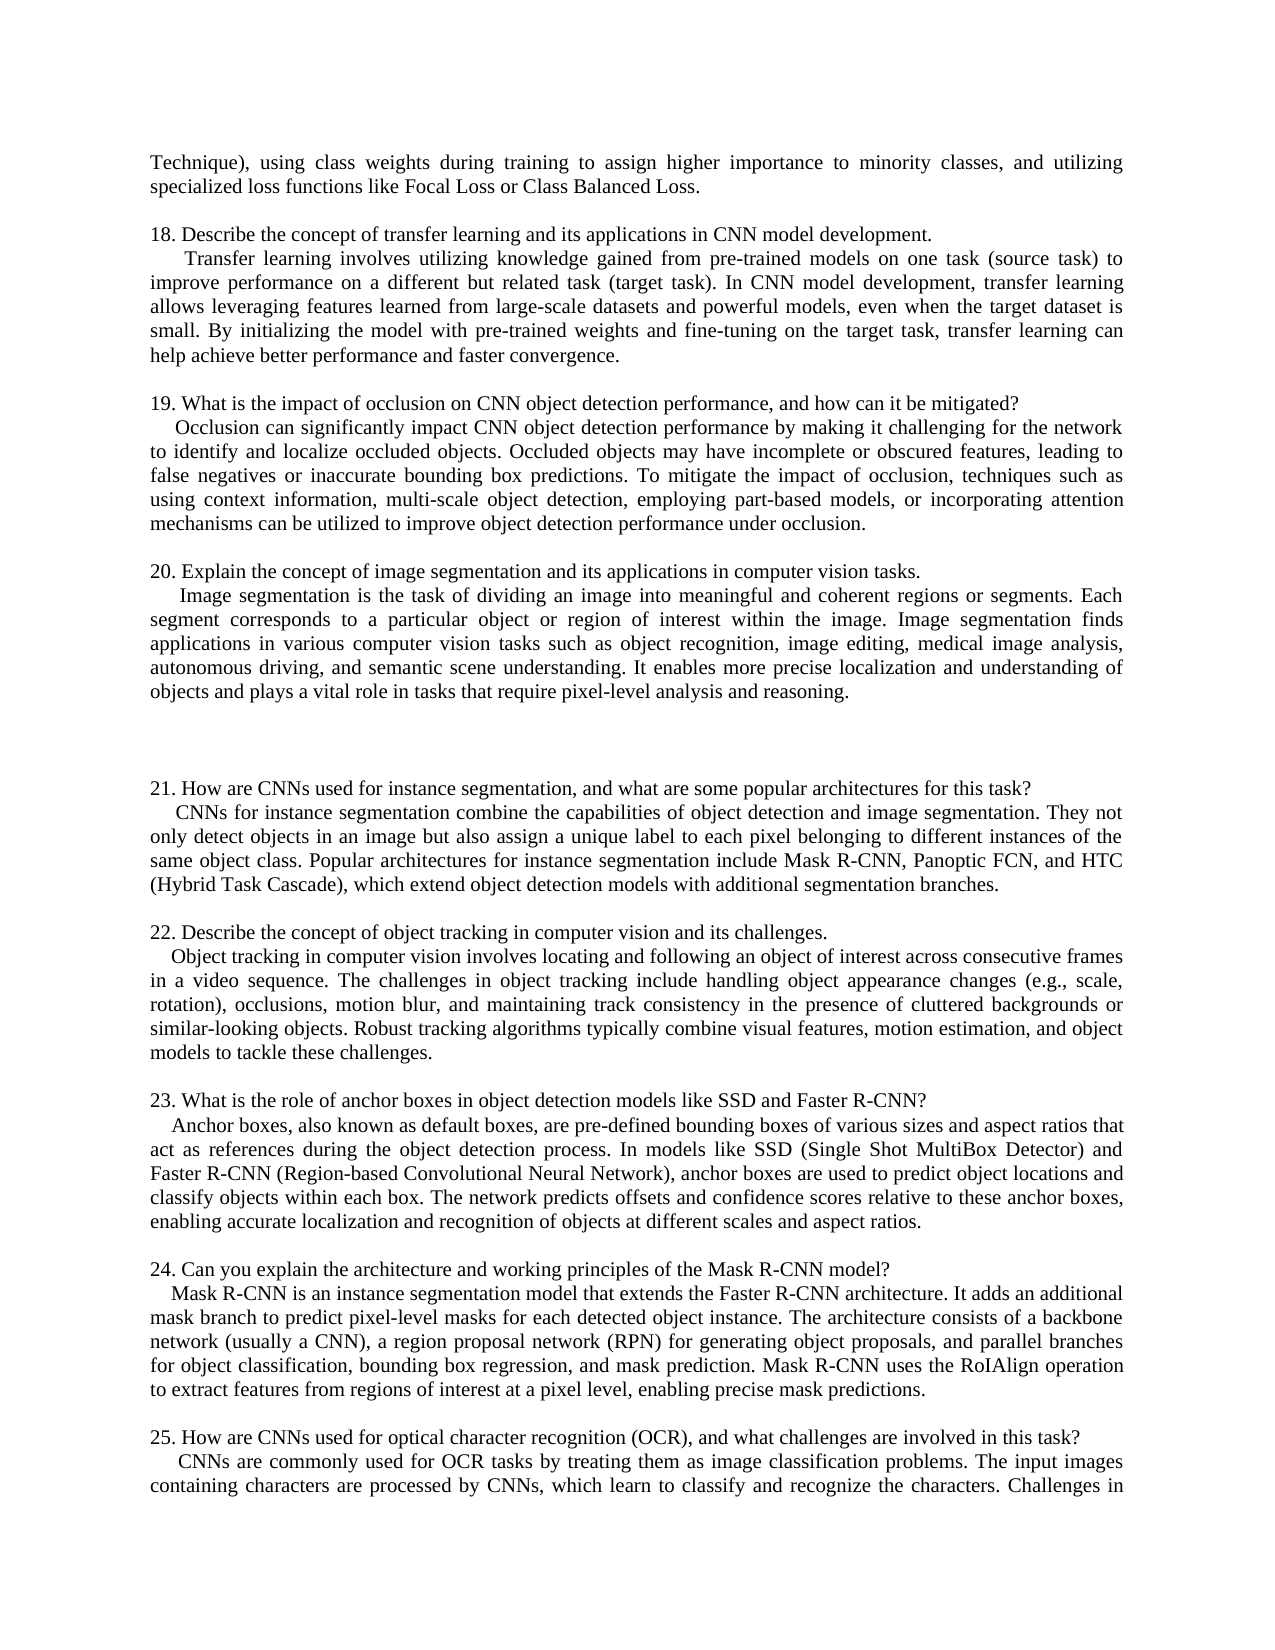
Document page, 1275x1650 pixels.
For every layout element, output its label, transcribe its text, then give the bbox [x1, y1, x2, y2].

text CNNs for instance segmentation combine the capabilities of object detection and image segmentation. They not only detect objects in an image but also assign a unique label to each pixel belonging to different instances of the same object class. Popular architectures for instance segmentation include Mask R-CNN, Panoptic FCN, and HTC (Hybrid Task Cascade), which extend object detection models with additional segmentation branches. [150, 800, 1125, 896]
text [150, 150, 1125, 198]
text Occlusion can significantly impact CNN object detection performance by making it challenging for the network to identify and localize occluded objects. Occluded objects may have incomplete or obscured features, leading to false negatives or inaccurate bounding box predictions. To mitigate the impact of occlusion, techniques such as using context information, multi-scale object detection, employing part-based models, or incorporating attention mechanisms can be utilized to improve object detection performance under occlusion. [150, 415, 1125, 535]
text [150, 1449, 1125, 1497]
text Image segmentation is the task of dividing an image into meaningful and coherent regions or segments. Each segment corresponds to a particular object or region of interest within the image. Image segmentation finds applications in various computer vision tasks such as object recognition, image editing, medical image analysis, autonomous driving, and semantic scene understanding. It enables more precise localization and understanding of objects and plays a vital role in tasks that require pixel-level analysis and reasoning. [150, 583, 1125, 703]
text 25. How are CNNs used for optical character recognition (OCR), and what challenges are involved in this task? [150, 1425, 1125, 1449]
text 23. What is the role of anchor boxes in object detection models like SSD and Faster R-CNN? [150, 1088, 1125, 1112]
text 22. Describe the concept of object tracking in computer vision and its challenges. [150, 920, 1125, 944]
text 20. Explain the concept of image segmentation and its applications in computer vision tasks. [150, 559, 1125, 583]
text Transfer learning involves utilizing knowledge gained from pre-trained models on one task (source task) to improve performance on a different but related task (target task). In CNN model development, transfer learning allows leveraging features learned from large-scale datasets and powerful models, even when the target dataset is small. By initializing the model with pre-trained weights and fine-tuning on the target task, transfer learning can help achieve better performance and faster convergence. [150, 246, 1125, 367]
text 24. Can you explain the architecture and working principles of the Mask R-CNN model? [150, 1257, 1125, 1281]
text Anchor boxes, also known as default boxes, are pre-defined bounding boxes of various sizes and aspect ratios that act as references during the object detection process. In models like SSD (Single Shot MultiBox Detector) and Faster R-CNN (Region-based Convolutional Neural Network), anchor boxes are used to predict object locations and classify objects within each box. The network predicts offsets and confidence scores relative to these anchor boxes, enabling accurate localization and recognition of objects at different scales and aspect ratios. [150, 1112, 1125, 1233]
text 18. Describe the concept of transfer learning and its applications in CNN model development. [150, 222, 1125, 246]
text 21. How are CNNs used for instance segmentation, and what are some popular architectures for this task? [150, 776, 1125, 800]
text Mask R-CNN is an instance segmentation model that extends the Faster R-CNN architecture. It adds an additional mask branch to predict pixel-level masks for each detected object instance. The architecture consists of a backbone network (usually a CNN), a region proposal network (RPN) for generating object proposals, and parallel branches for object classification, bounding box regression, and mask prediction. Mask R-CNN uses the RoIAlign operation to extract features from regions of interest at a pixel level, enabling precise mask predictions. [150, 1281, 1125, 1401]
text 19. What is the impact of occlusion on CNN object detection performance, and how can it be mitigated? [150, 391, 1125, 415]
text Object tracking in computer vision involves locating and following an object of interest across consecutive frames in a video sequence. The challenges in object tracking include handling object appearance changes (e.g., scale, rotation), occlusions, motion blur, and maintaining track consistency in the presence of cluttered backgrounds or similar-looking objects. Robust tracking algorithms typically combine visual features, motion estimation, and object models to tackle these challenges. [150, 944, 1125, 1064]
